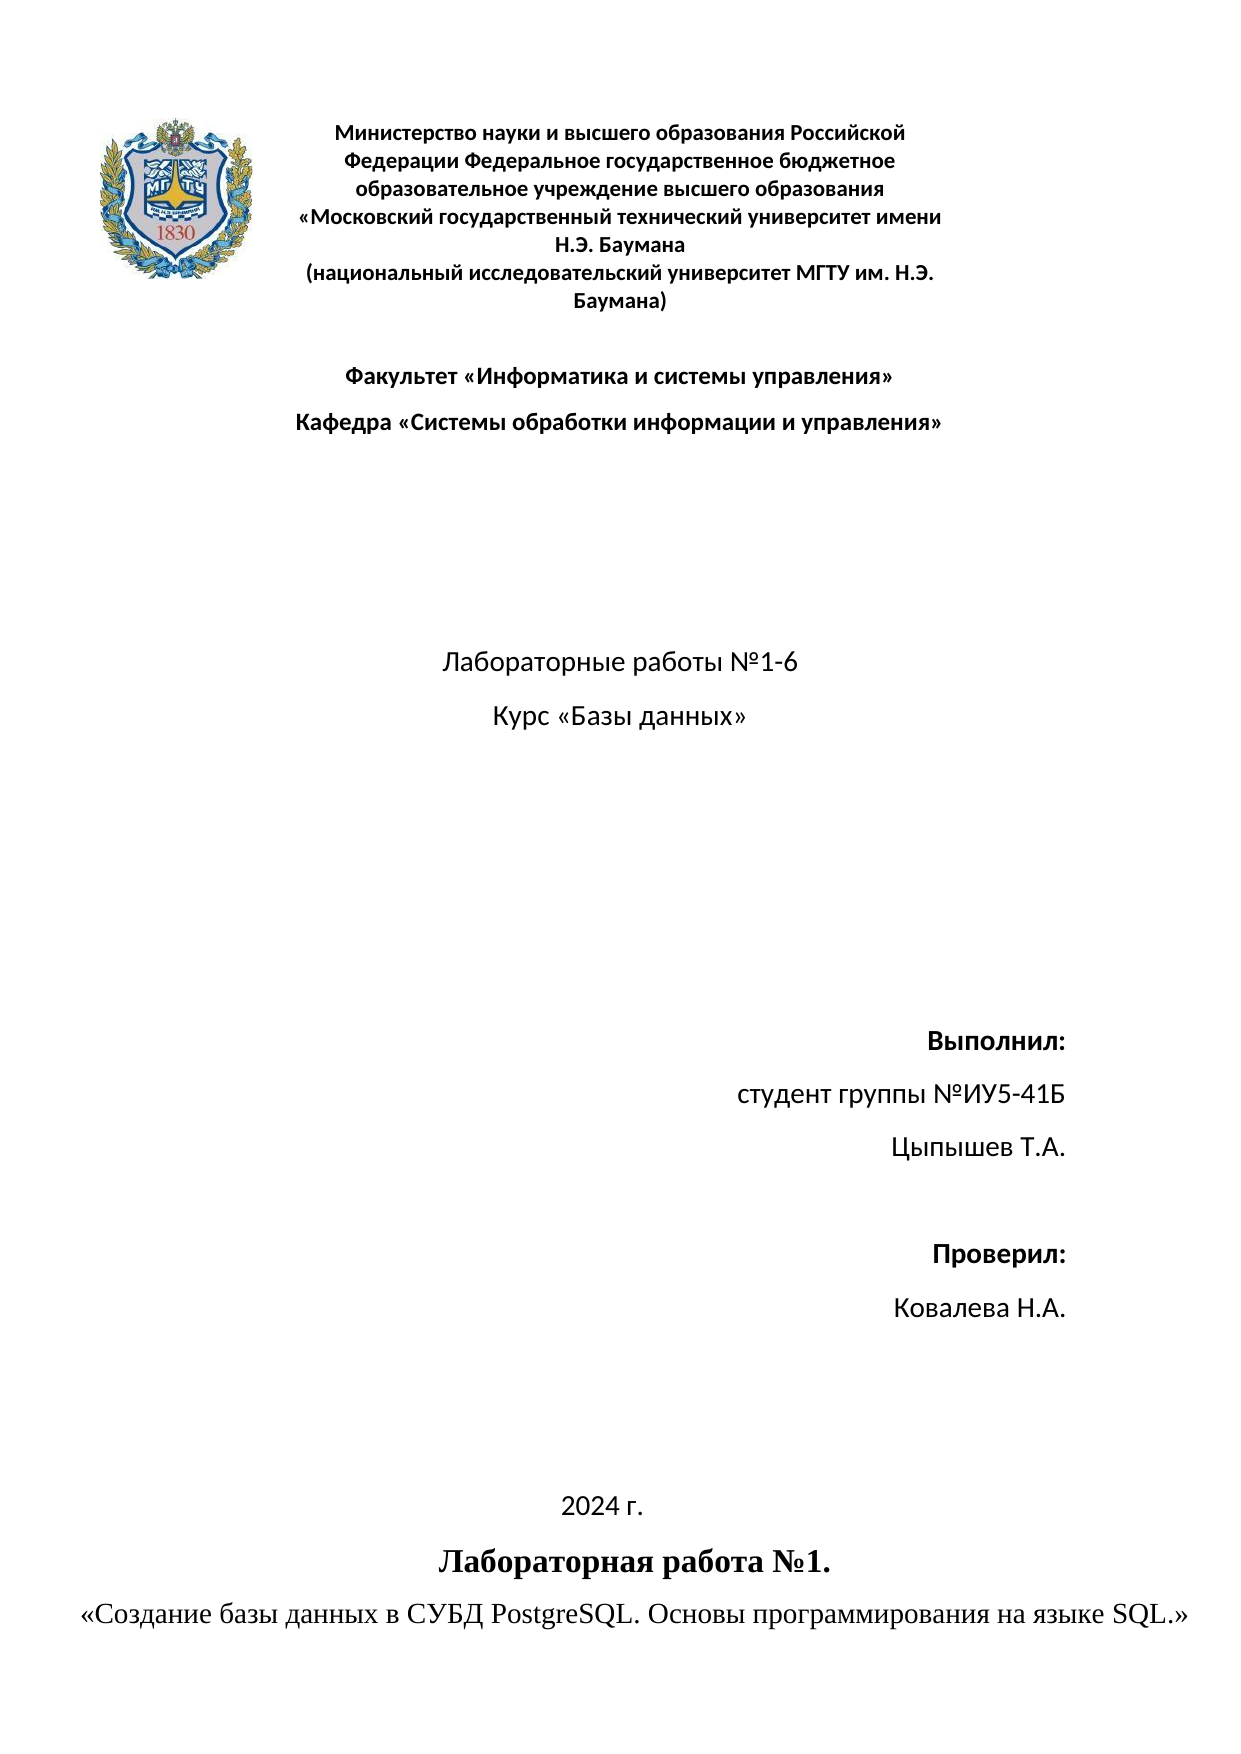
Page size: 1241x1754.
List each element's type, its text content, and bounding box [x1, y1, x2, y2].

text Лабораторная работа №1. «Создание базы данных в СУБД PostgreSQL. Основы программирования на языке SQL.» [74, 1541, 1195, 1629]
text 2024 г. [0, 1487, 1165, 1523]
text «Московский государственный технический университет имени Н.Э. Баумана [295, 202, 945, 258]
text Цыпышев Т.А. [177, 1128, 1066, 1164]
text Выполнил: [177, 1022, 1066, 1057]
text Министерство науки и высшего образования Российской Федерации Федеральное государственное бюджетное образовательное учреждение высшего образования [295, 118, 945, 202]
text Лабораторные работы №1-6 [295, 643, 945, 679]
text Ковалева Н.А. [177, 1289, 1066, 1325]
text (национальный исследовательский университет МГТУ им. Н.Э. Баумана) [295, 258, 945, 314]
picture [99, 118, 253, 279]
text студент группы №ИУ5-41Б [177, 1075, 1066, 1111]
text Факультет «Информатика и системы управления» Кафедра «Системы обработки информации и управления» [295, 361, 945, 437]
text Курс «Базы данных» [295, 697, 945, 732]
text Проверил: [177, 1236, 1066, 1271]
